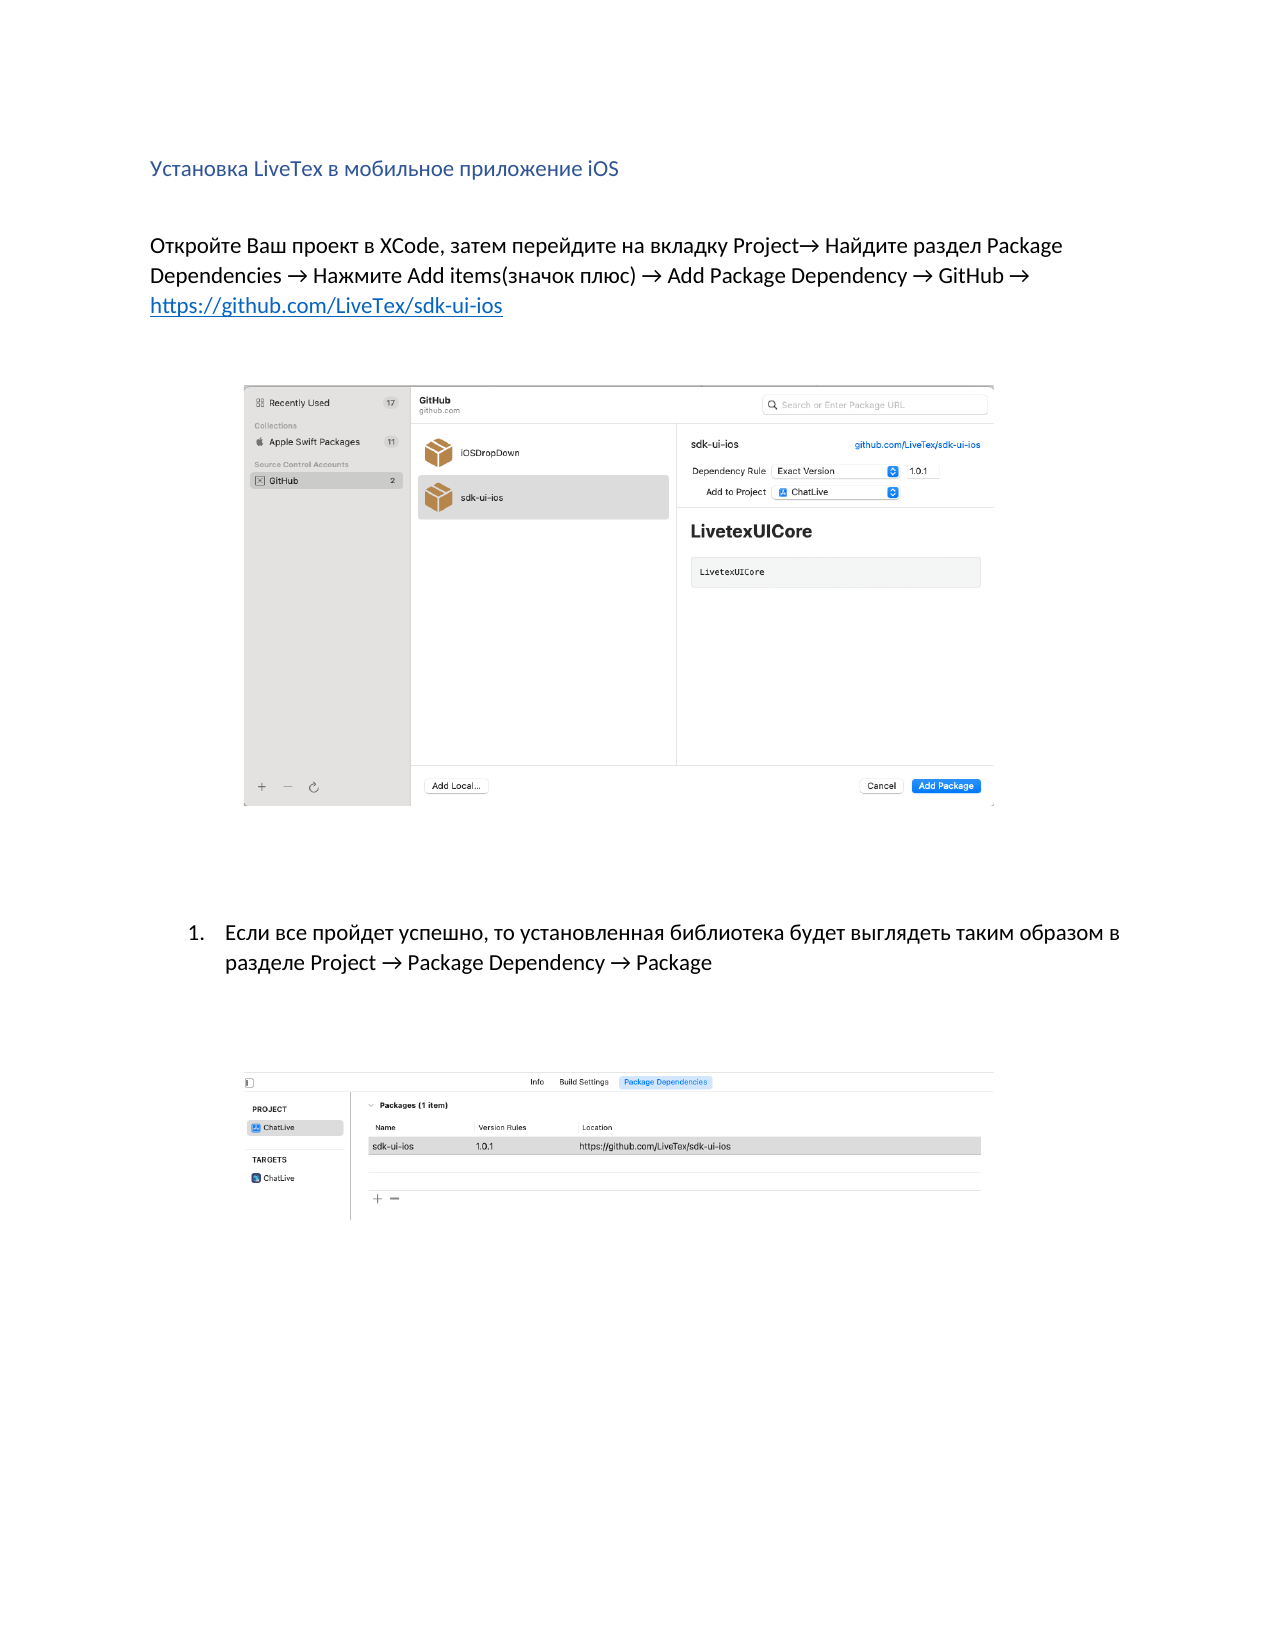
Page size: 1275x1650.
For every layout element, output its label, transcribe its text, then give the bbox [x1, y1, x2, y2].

text Откройте Ваш проект в XCode, затем перейдите на вкладку Project→ Найдите раздел Package Dependencies → Нажмите Add items(значок плюс) → Add Package Dependency → GitHub → https://github.com/LiveTex/sdk-ui-ios [150, 231, 1125, 320]
subtitle Установка LiveTex в мобильное приложение iOS [150, 154, 1125, 182]
list Если все пройдет успешно, то установленная библиотека будет выглядеть таким образом в разделе Project → Package Dependency → Package [187, 918, 1125, 977]
